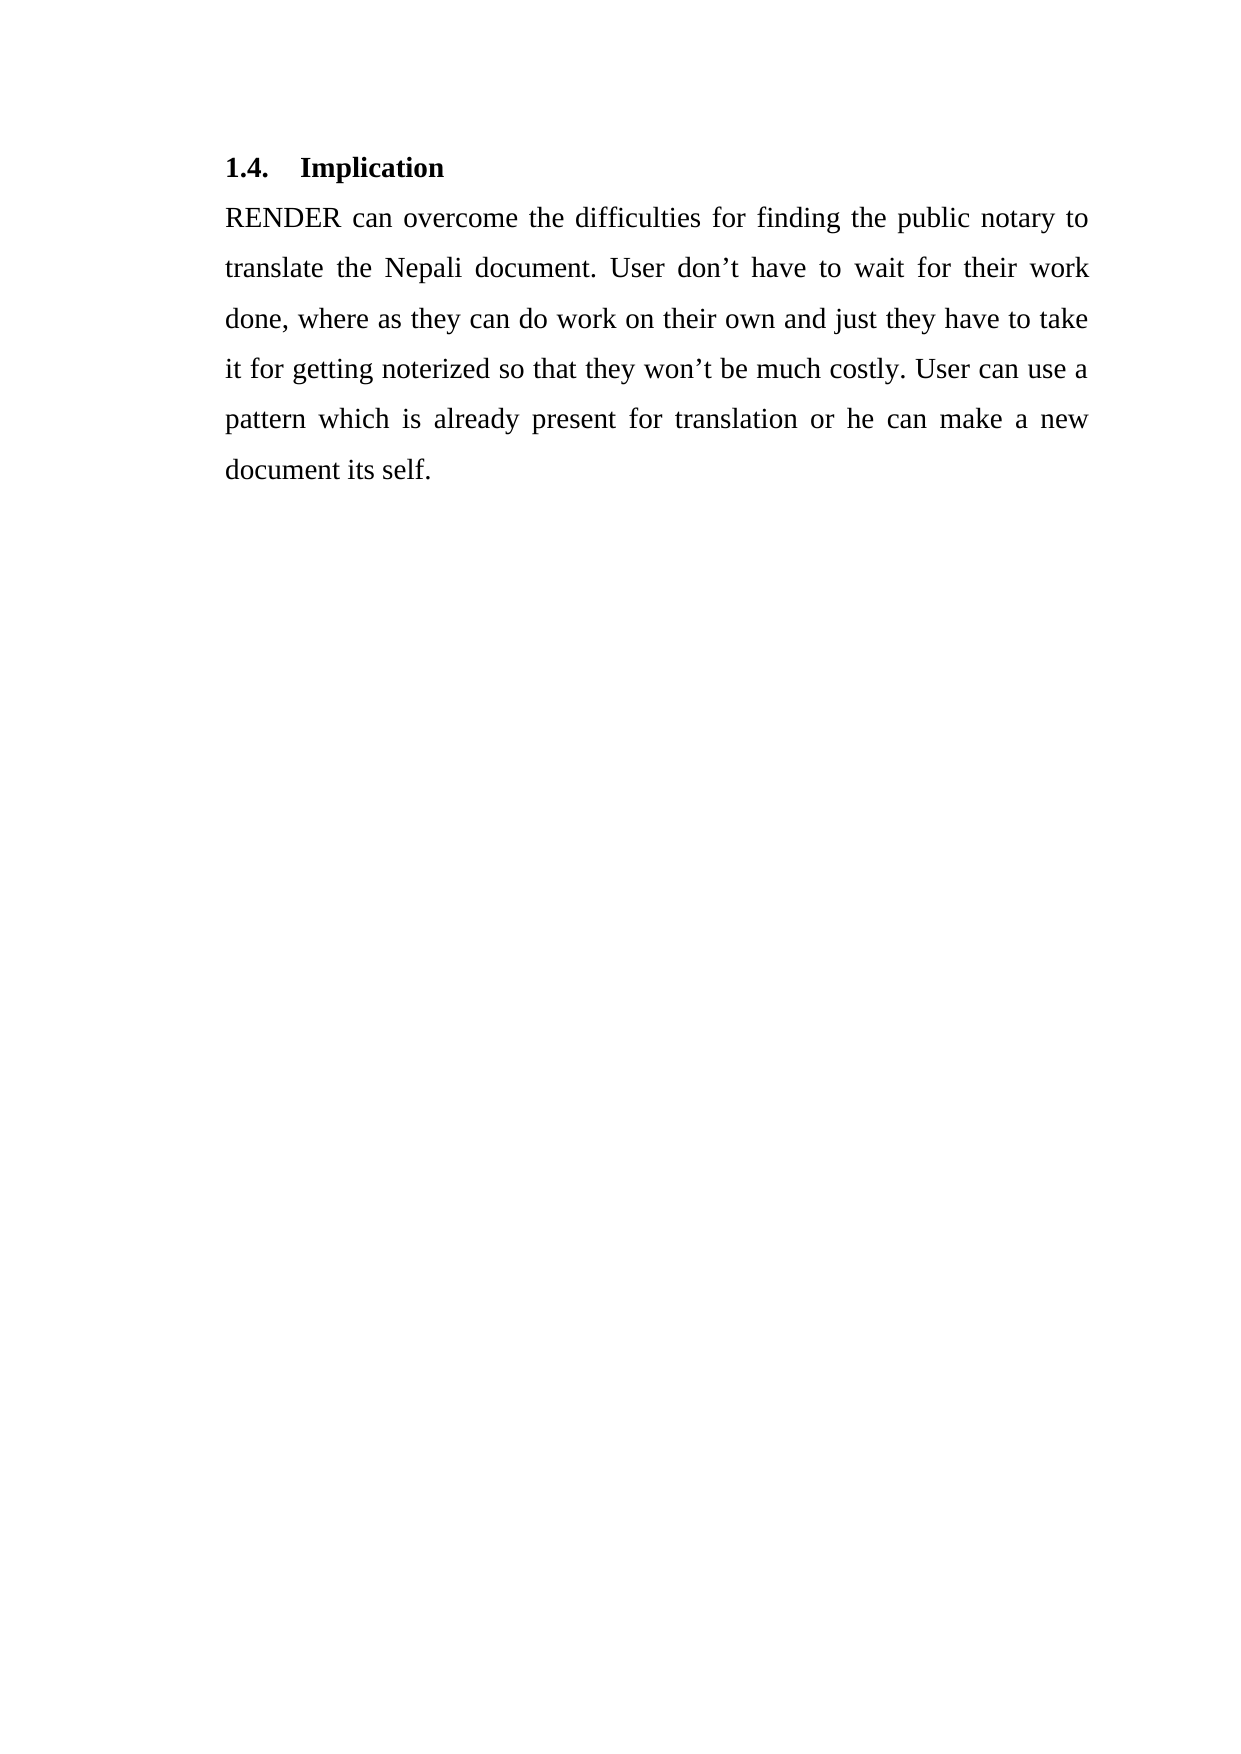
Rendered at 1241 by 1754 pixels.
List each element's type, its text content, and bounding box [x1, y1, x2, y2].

subtitle Implication [225, 150, 1090, 183]
text RENDER can overcome the difficulties for finding the public notary to translate the Nepali document. User don’t have to wait for their work done, where as they can do work on their own and just they have to take it for getting noterized so that they won’t be much costly. User can use a pattern which is already present for translation or he can make a new document its self. [225, 200, 1090, 485]
